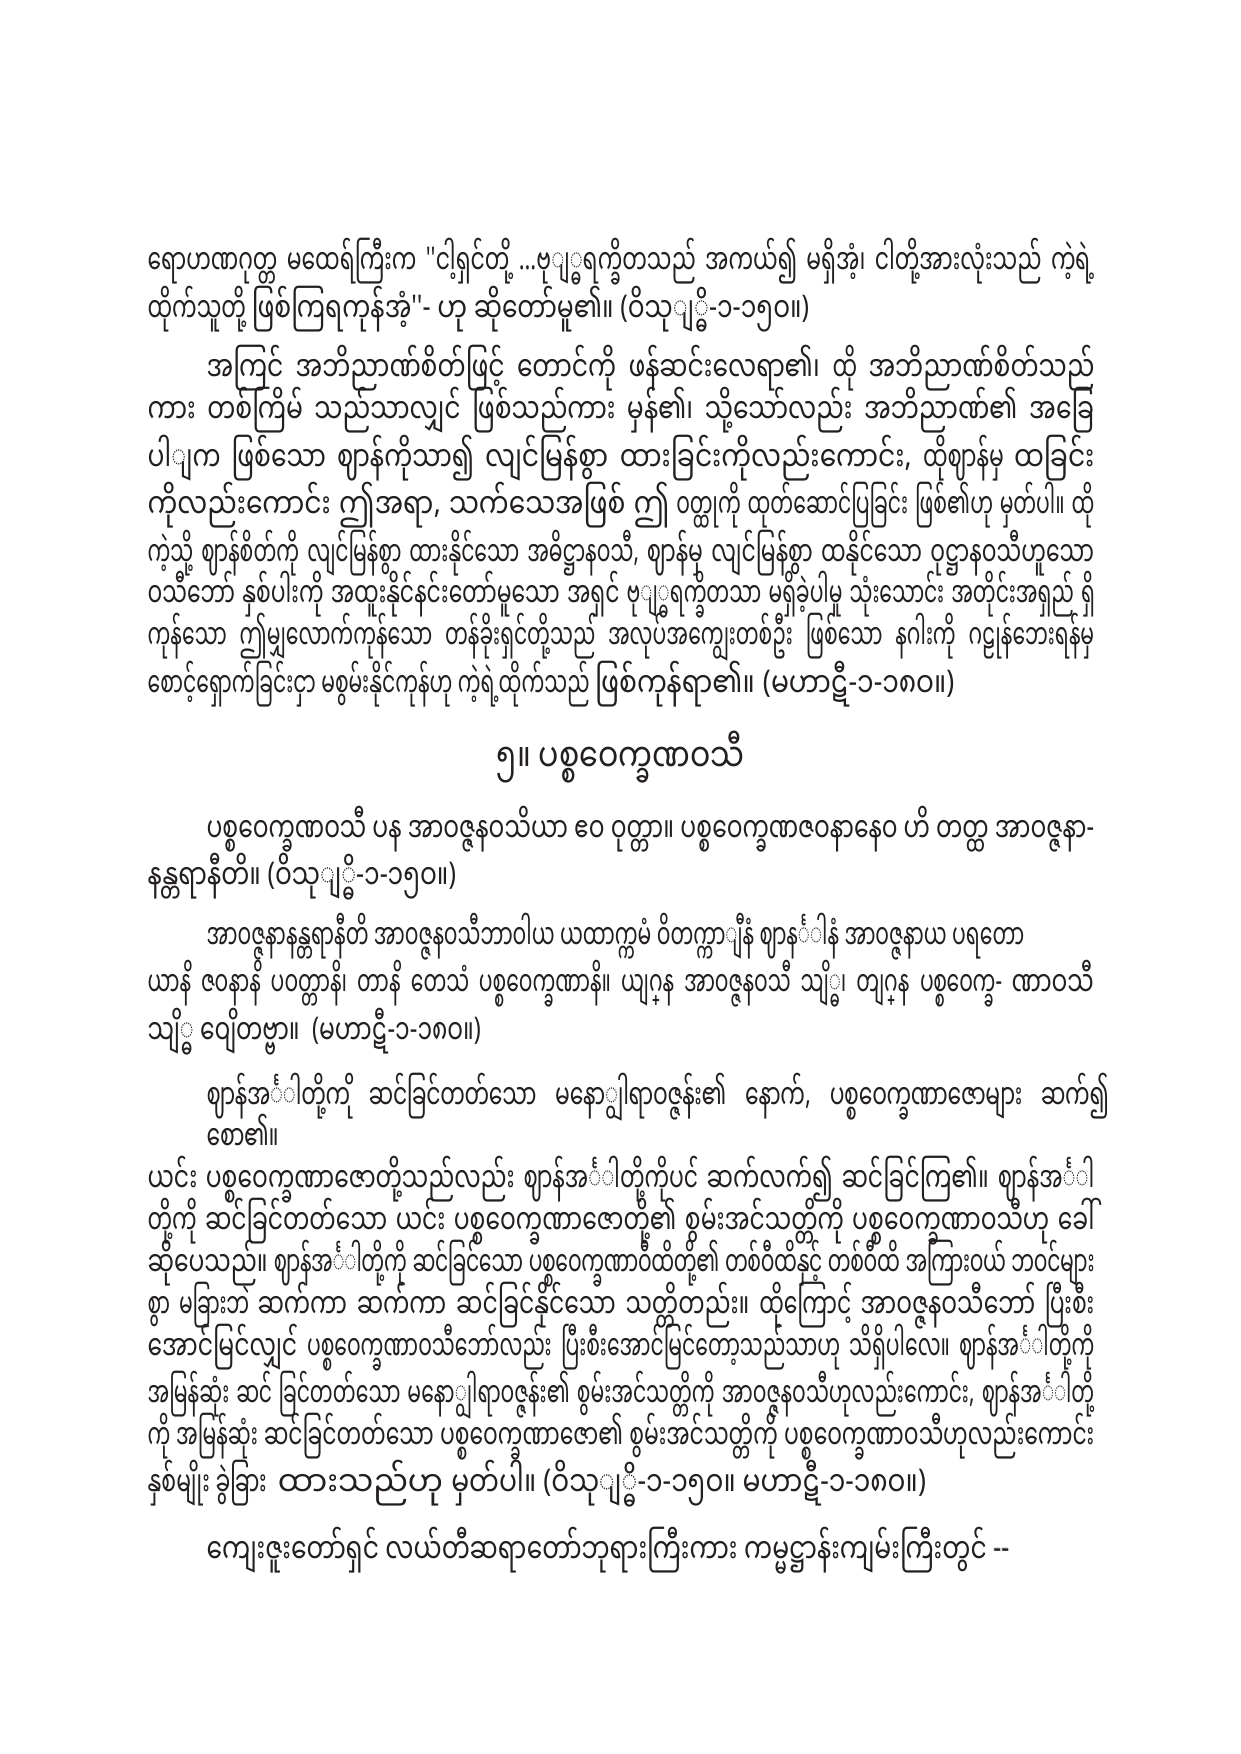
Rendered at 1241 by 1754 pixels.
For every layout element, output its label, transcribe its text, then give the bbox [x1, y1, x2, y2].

text ရောဟဏဂုတ္တ မထေရ်ကြီးက ''ငါ့ရှင်တို့ ...ဗုျ္ဓရက္ခိတသည် အကယ်၍ မရှိအံ့၊ ငါတို့အားလုံးသည် ကဲ့ရဲ့ ထိုက်သူတို့ ဖြစ်ကြရကုန်အံ့''- ဟု ဆိုတော်မူ၏။ (ဝိသုျ္ဓိ-၁-၁၅ဝ။) [147, 236, 1094, 330]
text ကျေးဇူးတော်ရှင် လယ်တီဆရာတော်ဘုရားကြီးကား ကမ္မဋ္ဌာန်းကျမ်းကြီးတွင် -- [206, 1525, 1109, 1571]
text အာဝဇ္ဇနာနန္တရာနီတိ အာဝဇ္ဇနဝသီဘာဝါယ ယထာက္ကမံ ဝိတက္ကာျီနံ ဈာနင်္ဂါနံ အာဝဇ္ဇနာယ ပရတော [206, 916, 1109, 957]
text အကြင် အဘိညာဏ်စိတ်ဖြင့် တောင်ကို ဖန်ဆင်းလေရာ၏၊ ထို အဘိညာဏ်စိတ်သည်ကား တစ်ကြိမ် သည်သာလျှင် ဖြစ်သည်ကား မှန်၏၊ သို့သော်လည်း အဘိညာဏ်၏ အခြေပါျက ဖြစ်သော ဈာန်ကိုသာ၍ လျင်မြန်စွာ ထားခြင်းကိုလည်းကောင်း, ထိုဈာန်မှ ထခြင်းကိုလည်းကောင်း ဤအရာ, သက်သေအဖြစ် ဤ ဝတ္ထုကို ထုတ်ဆောင်ပြခြင်း ဖြစ်၏ဟု မှတ်ပါ။ ထိုကဲ့သို့ ဈာန်စိတ်ကို လျင်မြန်စွာ ထားနိုင်သော အဓိဋ္ဌာနဝသီ, ဈာန်မှ လျင်မြန်စွာ ထနိုင်သော ဝုဋ္ဌာနဝသီဟူသော ဝသီဘော် နှစ်ပါးကို အထူးနိုင်နင်းတော်မူသော အရှင် ဗုျ္ဓရက္ခိတသာ မရှိခဲ့ပါမူ သုံးသောင်း အတိုင်းအရှည် ရှိကုန်သော ဤမျှလောက်ကုန်သော တန်ခိုးရှင်တို့သည် အလုပ်အကျွေးတစ်ဦး ဖြစ်သော နဂါးကို ဂဠုန်ဘေးရန်မှ စောင့်ရှောက်ခြင်းငှာ မစွမ်းနိုင်ကုန်ဟု ကဲ့ရဲ့ထိုက်သည် ဖြစ်ကုန်ရာ၏။ (မဟာဋီ-၁-၁၈ဝ။) [147, 349, 1094, 705]
text ပစ္စဝေက္ခဏဝသီ ပန အာဝဇ္ဇနဝသိယာ ဧဝ ဝုတ္တာ။ ပစ္စဝေက္ခဏဇဝနာနေဝ ဟိ တတ္ထ အာဝဇ္ဇနာ- နန္တရာနီတိ။ (ဝိသုျ္ဓိ-၁-၁၅ဝ။) [147, 803, 1094, 897]
text ဈာန်အင်္ဂါတို့ကို ဆင်ခြင်တတ်သော မနောျွါရာဝဇ္ဇန်း၏ နောက်, ပစ္စဝေက္ခဏာဇောများ ဆက်၍ စော၏။ [206, 1071, 1109, 1158]
subtitle ၅။ ပစ္စဝေက္ခဏဝသီ [187, 734, 1054, 780]
text ယာနိ ဇဝနာနိ ပဝတ္တာနိ၊ တာနိ တေသံ ပစ္စဝေက္ခဏာနိ။ ယျဂ္ဂေန အာဝဇ္ဇနဝသီ သျိ္ဓ၊ တျဂ္ဂေန ပစ္စဝေက္ခ- ဏာဝသီ သျိ္ဓ ဝျေိတဗ္ဗာ။ (မဟာဋီ-၁-၁၈ဝ။) [147, 958, 1094, 1052]
text ယင်း ပစ္စဝေက္ခဏာဇောတို့သည်လည်း ဈာန်အင်္ဂါတို့ကိုပင် ဆက်လက်၍ ဆင်ခြင်ကြ၏။ ဈာန်အင်္ဂါတို့ကို ဆင်ခြင်တတ်သော ယင်း ပစ္စဝေက္ခဏာဇောတို့၏ စွမ်းအင်သတ္တိကို ပစ္စဝေက္ခဏာဝသီဟု ခေါ်ဆိုပေသည်။ ဈာန်အင်္ဂါတို့ကို ဆင်ခြင်သော ပစ္စဝေက္ခဏာဝီထိတို့၏ တစ်ဝီထိနှင့် တစ်ဝီထိ အကြားဝယ် ဘဝင်များစွာ မခြားဘဲ ဆက်ကာ ဆက်ကာ ဆင်ခြင်နိုင်သော သတ္တိတည်း။ ထိုကြောင့် အာဝဇ္ဇနဝသီဘော် ပြီးစီး အောင်မြင်လျှင် ပစ္စဝေက္ခဏာဝသီဘော်လည်း ပြီးစီးအောင်မြင်တော့သည်သာဟု သိရှိပါလေ။ ဈာန်အင်္ဂါတို့ကို အမြန်ဆုံး ဆင် ခြင်တတ်သော မနောျွါရာဝဇ္ဇန်း၏ စွမ်းအင်သတ္တိကို အာဝဇ္ဇနဝသီဟုလည်းကောင်း, ဈာန်အင်္ဂါတို့ကို အမြန်ဆုံး ဆင်ခြင်တတ်သော ပစ္စဝေက္ခဏာဇော၏ စွမ်းအင်သတ္တိကို ပစ္စဝေက္ခဏာဝသီဟုလည်းကောင်း နှစ်မျိုး ခွဲခြား ထားသည်ဟု မှတ်ပါ။ (ဝိသုျ္ဓိ-၁-၁၅ဝ။ မဟာဋီ-၁-၁၈ဝ။) [147, 1159, 1094, 1504]
